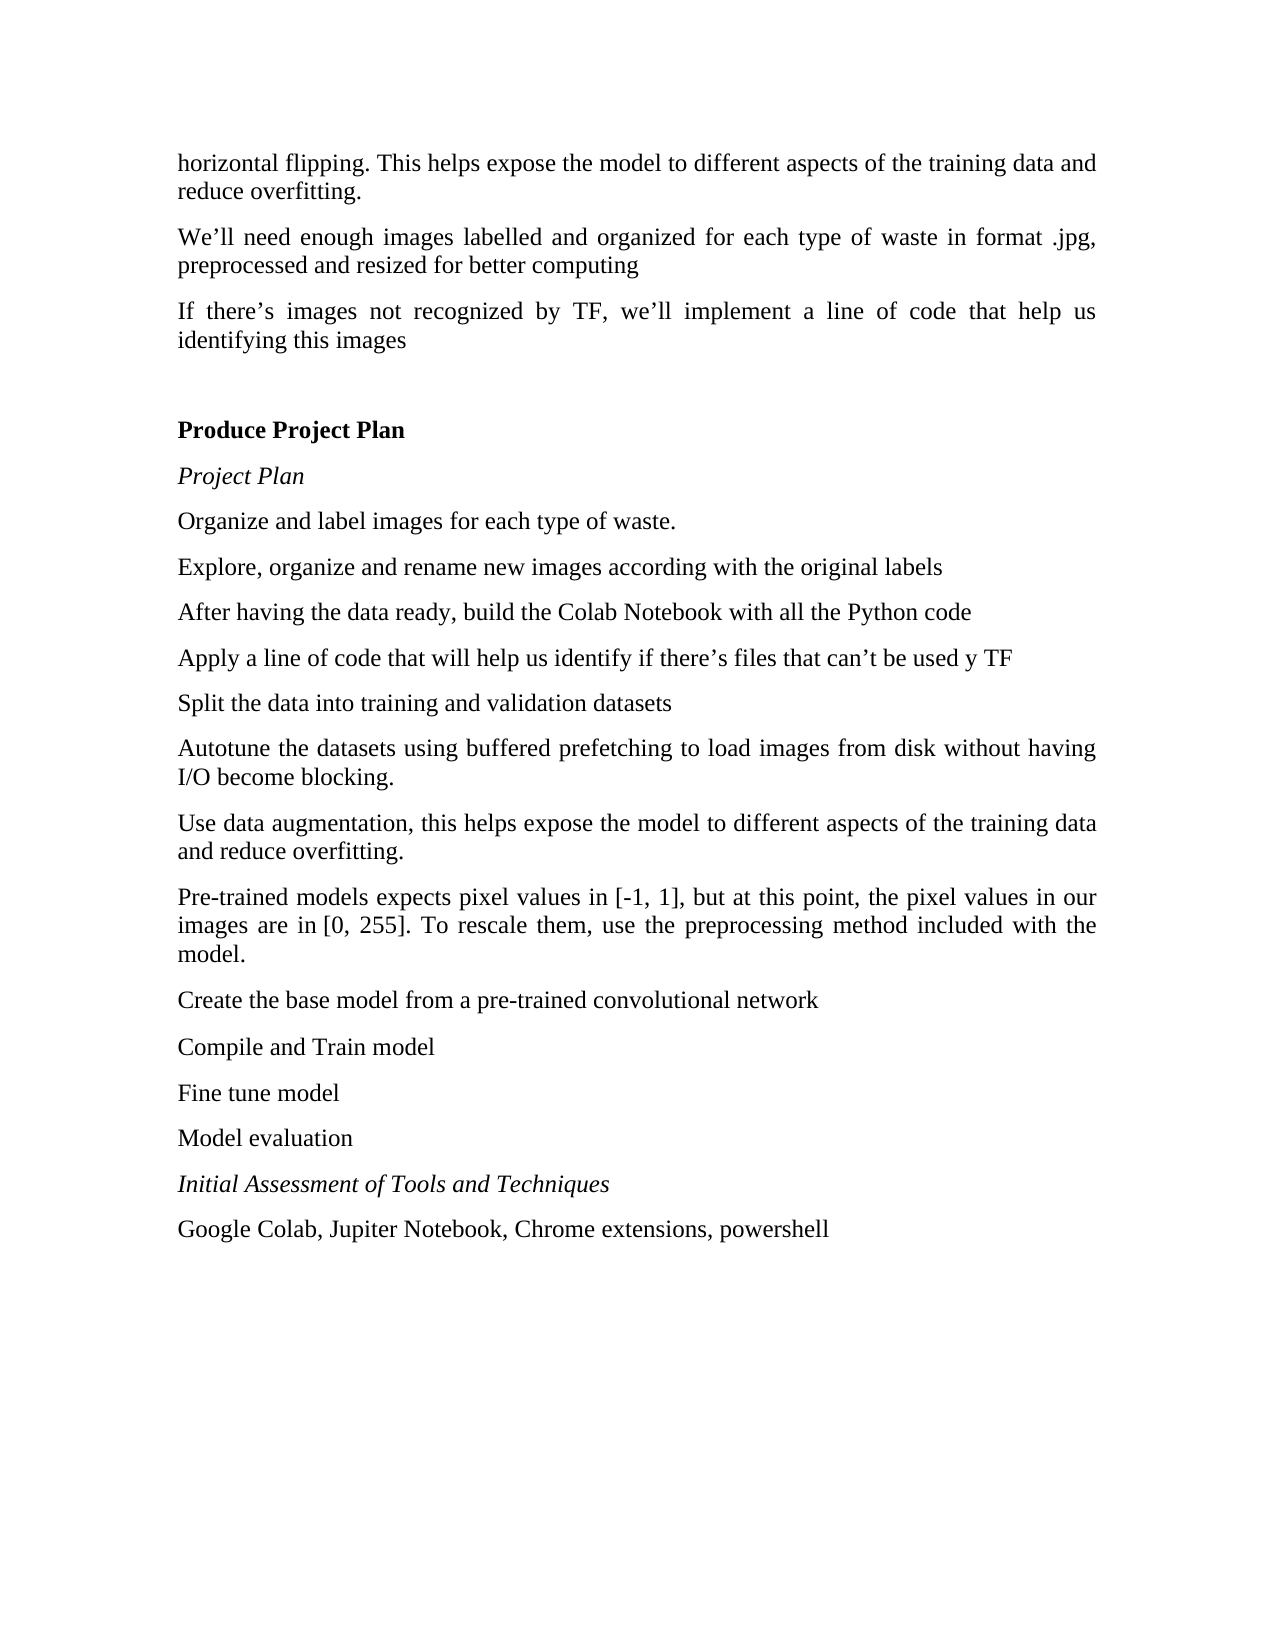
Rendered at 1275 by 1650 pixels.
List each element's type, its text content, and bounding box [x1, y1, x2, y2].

text After having the data ready, build the Colab Notebook with all the Python code [177, 597, 1098, 626]
text Explore, organize and rename new images according with the original labels [177, 552, 1098, 581]
text Create the base model from a pre-trained convolutional network [177, 985, 1098, 1013]
text Organize and label images for each type of waste. [177, 506, 1098, 535]
text Produce Project Plan [177, 416, 1098, 444]
text If there’s images not recognized by TF, we’ll implement a line of code that help us identifying this images [177, 296, 1098, 353]
text Compile and Train model [177, 1032, 1098, 1061]
text Google Colab, Jupiter Notebook, Chrome extensions, powershell [177, 1214, 1098, 1243]
text Split the data into training and validation datasets [177, 688, 1098, 717]
text Model evaluation [177, 1123, 1098, 1152]
text We’ll need enough images labelled and organized for each type of waste in format .jpg, preprocessed and resized for better computing [177, 222, 1098, 279]
text Fine tune model [177, 1078, 1098, 1107]
text Apply a line of code that will help us identify if there’s files that can’t be used y TF [177, 643, 1098, 671]
text Project Plan [177, 461, 1098, 490]
text Use data augmentation, this helps expose the model to different aspects of the training data and reduce overfitting. [177, 808, 1098, 865]
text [177, 148, 1098, 205]
text Autotune the datasets using buffered prefetching to load images from disk without having I/O become blocking. [177, 733, 1098, 791]
text Initial Assessment of Tools and Techniques [177, 1169, 1098, 1197]
text Pre-trained models expects pixel values in [-1, 1], but at this point, the pixel values in our images are in [0, 255]. To rescale them, use the preprocessing method included with the model. [177, 882, 1098, 968]
